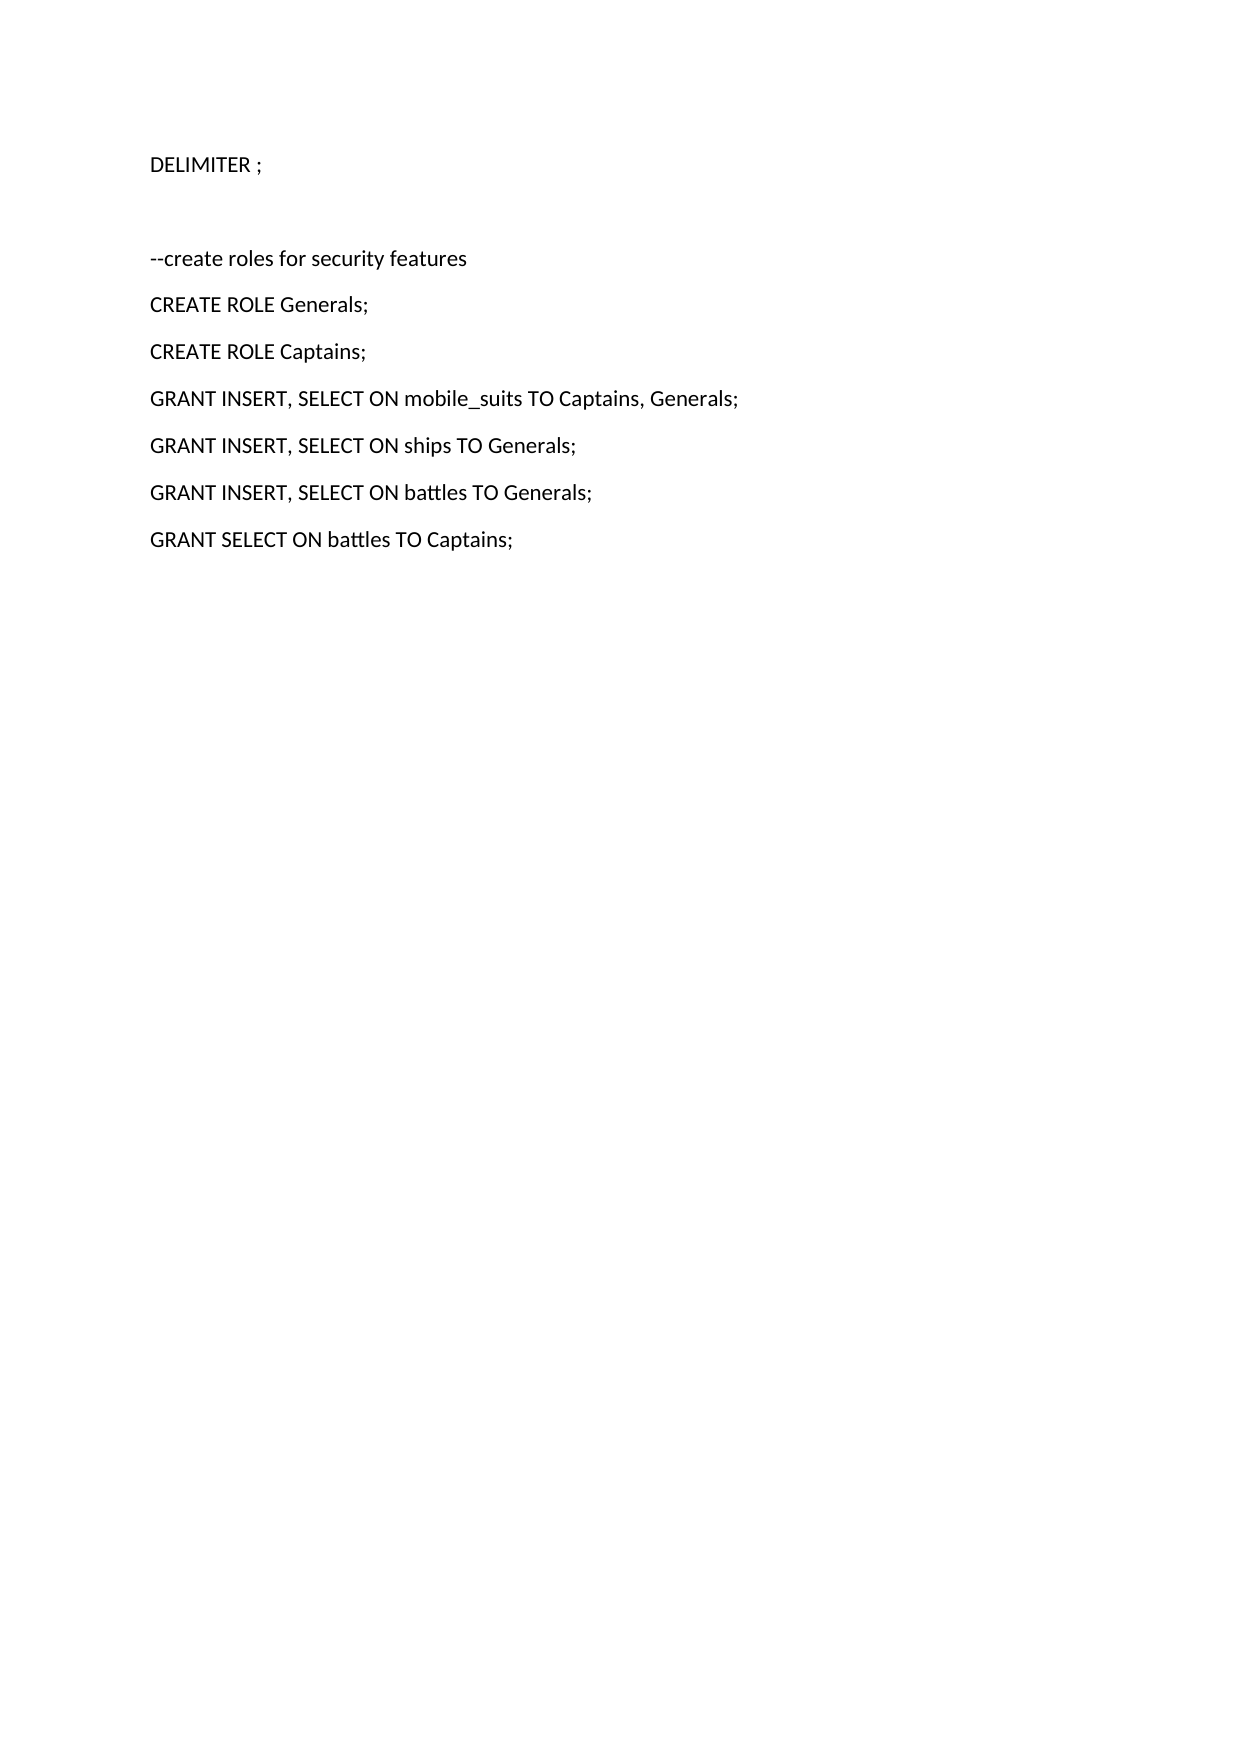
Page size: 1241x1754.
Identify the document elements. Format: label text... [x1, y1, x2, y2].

text --create roles for security features [150, 244, 1090, 272]
text GRANT INSERT, SELECT ON battles TO Generals; [150, 478, 1090, 506]
text GRANT SELECT ON battles TO Captains; [150, 525, 1090, 553]
text DELIMITER ; [150, 150, 1090, 178]
text CREATE ROLE Captains; [150, 337, 1090, 366]
text GRANT INSERT, SELECT ON mobile_suits TO Captains, Generals; [150, 384, 1090, 412]
text CREATE ROLE Generals; [150, 291, 1090, 319]
text GRANT INSERT, SELECT ON ships TO Generals; [150, 431, 1090, 459]
